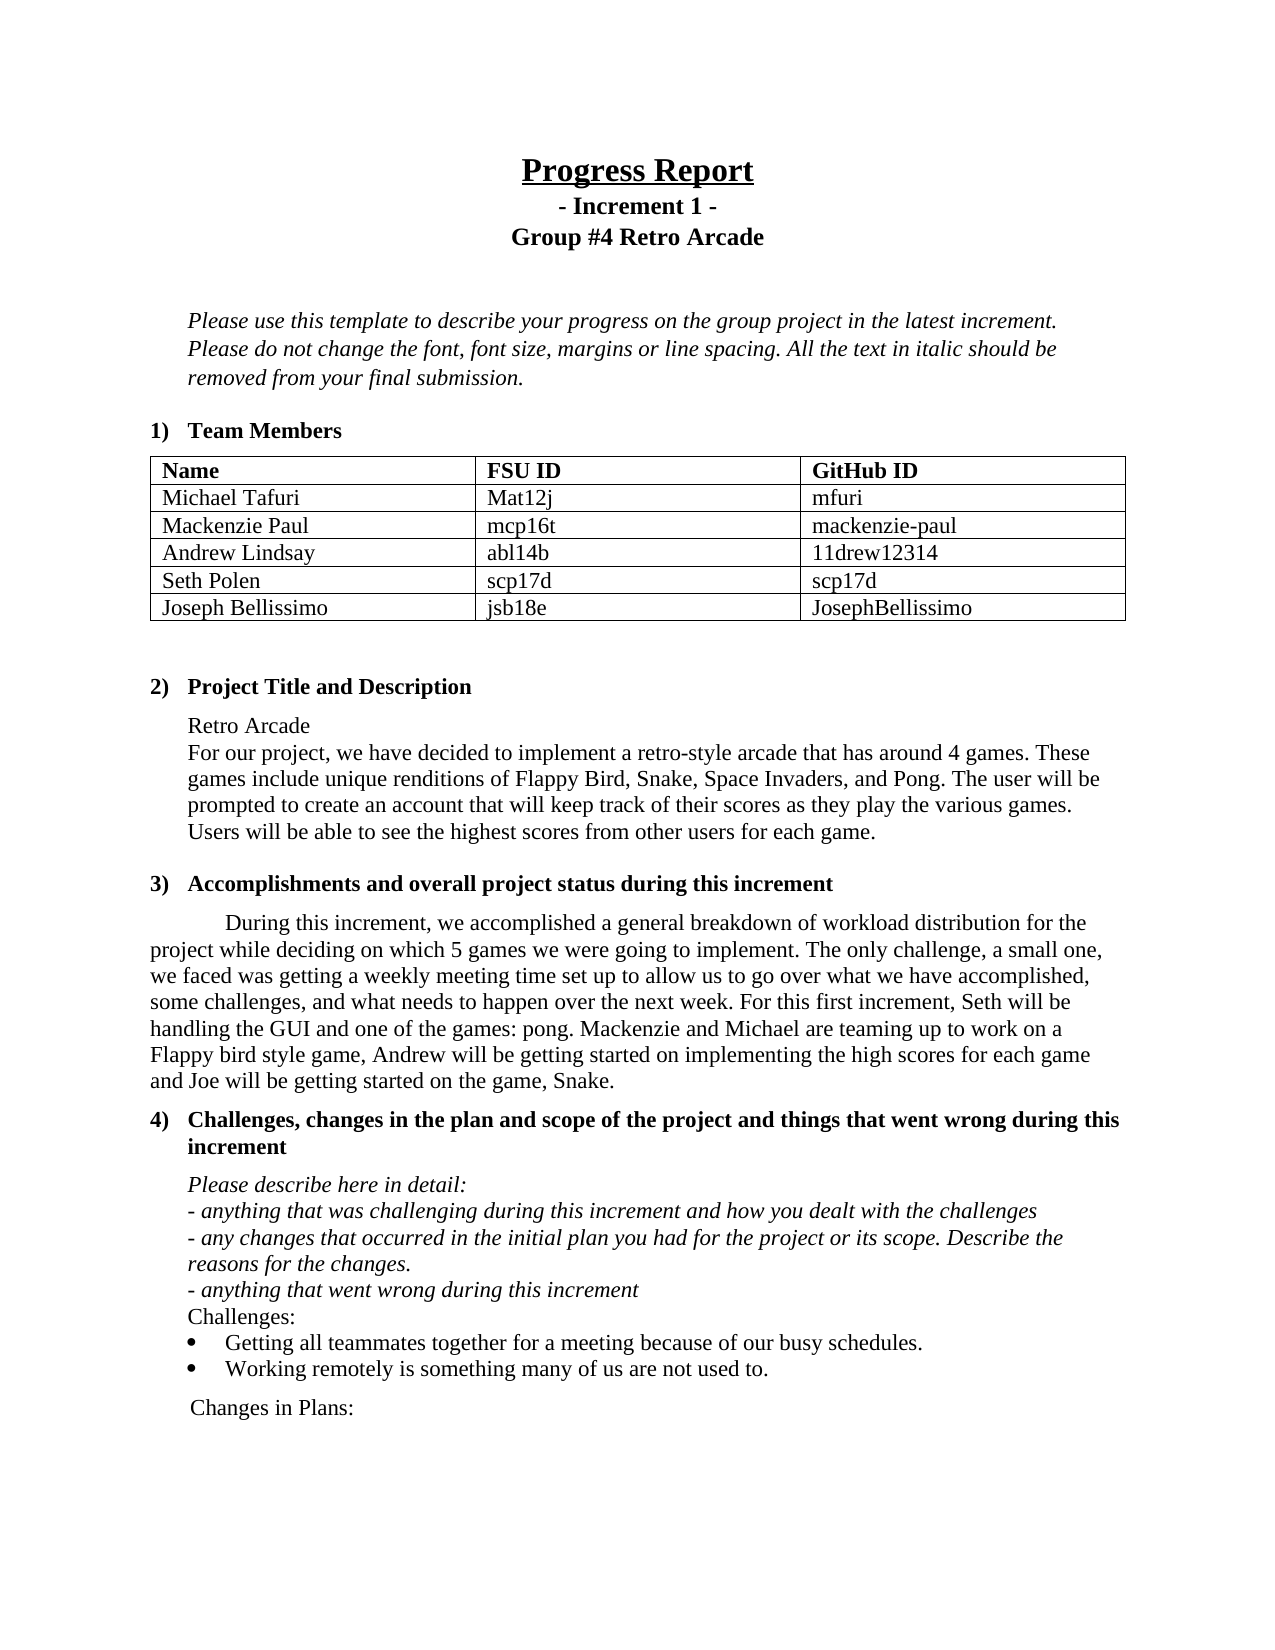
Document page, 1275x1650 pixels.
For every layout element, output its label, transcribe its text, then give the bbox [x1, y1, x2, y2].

list Challenges, changes in the plan and scope of the project and things that went wrong during this increment [150, 1106, 1125, 1159]
list Please describe here in detail: [187, 1171, 1125, 1197]
table_cell mfuri [801, 485, 1125, 511]
table_cell Joseph Bellissimo [151, 594, 475, 620]
text Changes in Plans: [150, 1394, 1125, 1421]
text - Increment 1 - [150, 191, 1125, 220]
list Retro Arcade [187, 712, 1125, 739]
table_cell mcp16t [476, 512, 800, 538]
table_cell scp17d [476, 567, 800, 593]
subtitle Team Members [150, 417, 1125, 443]
list Accomplishments and overall project status during this increment [150, 871, 1125, 897]
text Group #4 Retro Arcade [150, 222, 1125, 251]
table_header Name [151, 457, 475, 483]
table_cell mackenzie-paul [801, 512, 1125, 538]
text Progress Report [150, 150, 1125, 188]
table_cell Andrew Lindsay [151, 539, 475, 566]
list Please use this template to describe your progress on the group project in the latest increment. Please do not change the font, font size, margins or line spacing. All the text in italic should be removed from your final submission. [187, 307, 1125, 390]
list - anything that was challenging during this increment and how you dealt with the challenges [187, 1197, 1125, 1224]
table_cell 11drew12314 [801, 539, 1125, 566]
list - any changes that occurred in the initial plan you had for the project or its scope. Describe the reasons for the changes. [187, 1224, 1125, 1276]
list Getting all teammates together for a meeting because of our busy schedules. [187, 1329, 1125, 1356]
table_cell scp17d [801, 567, 1125, 593]
table_cell Mat12j [476, 485, 800, 511]
list Working remotely is something many of us are not used to. [187, 1356, 1125, 1382]
table_header FSU ID [476, 457, 800, 483]
list - anything that went wrong during this increment [187, 1276, 1125, 1303]
table_cell Mackenzie Paul [151, 512, 475, 538]
table_cell abl14b [476, 539, 800, 566]
list For our project, we have decided to implement a retro-style arcade that has around 4 games. These games include unique renditions of Flappy Bird, Snake, Space Invaders, and Pong. The user will be prompted to create an account that will keep track of their scores as they play the various games. Users will be able to see the highest scores from other users for each game. [187, 739, 1125, 844]
text During this increment, we accomplished a general breakdown of workload distribution for the project while deciding on which 5 games we were going to implement. The only challenge, a small one, we faced was getting a weekly meeting time set up to allow us to go over what we have accomplished, some challenges, and what needs to happen over the next week. For this first increment, Seth will be handling the GUI and one of the games: pong. Mackenzie and Michael are teaming up to work on a Flappy bird style game, Andrew will be getting started on implementing the high scores for each game and Joe will be getting started on the game, Snake. [150, 909, 1125, 1094]
list Challenges: [187, 1303, 1125, 1329]
list Project Title and Description [150, 673, 1125, 699]
table_header GitHub ID [801, 457, 1125, 483]
table_cell Michael Tafuri [151, 485, 475, 511]
table_cell Seth Polen [151, 567, 475, 593]
table_cell jsb18e [476, 594, 800, 620]
table_cell JosephBellissimo [801, 594, 1125, 620]
